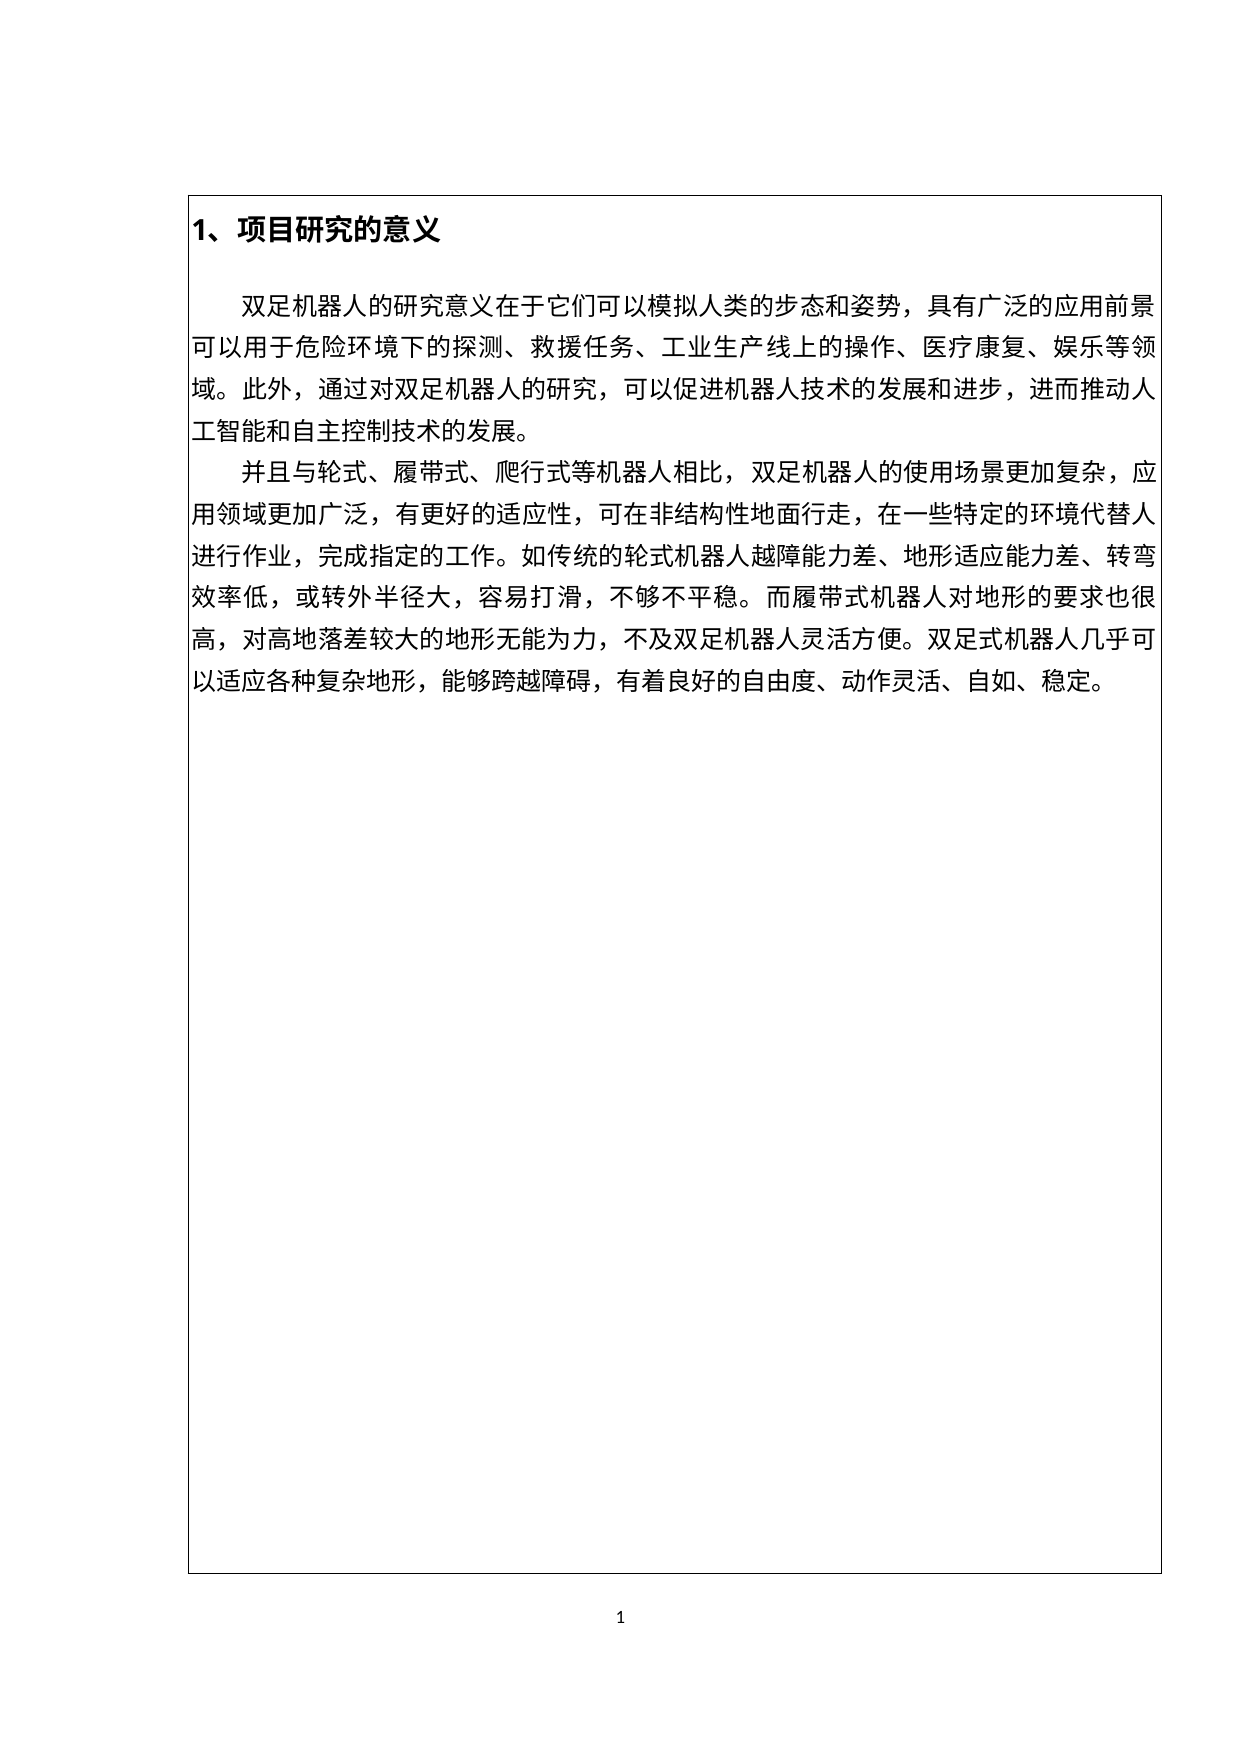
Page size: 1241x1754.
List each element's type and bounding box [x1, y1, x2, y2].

table_header [189, 196, 1161, 1573]
